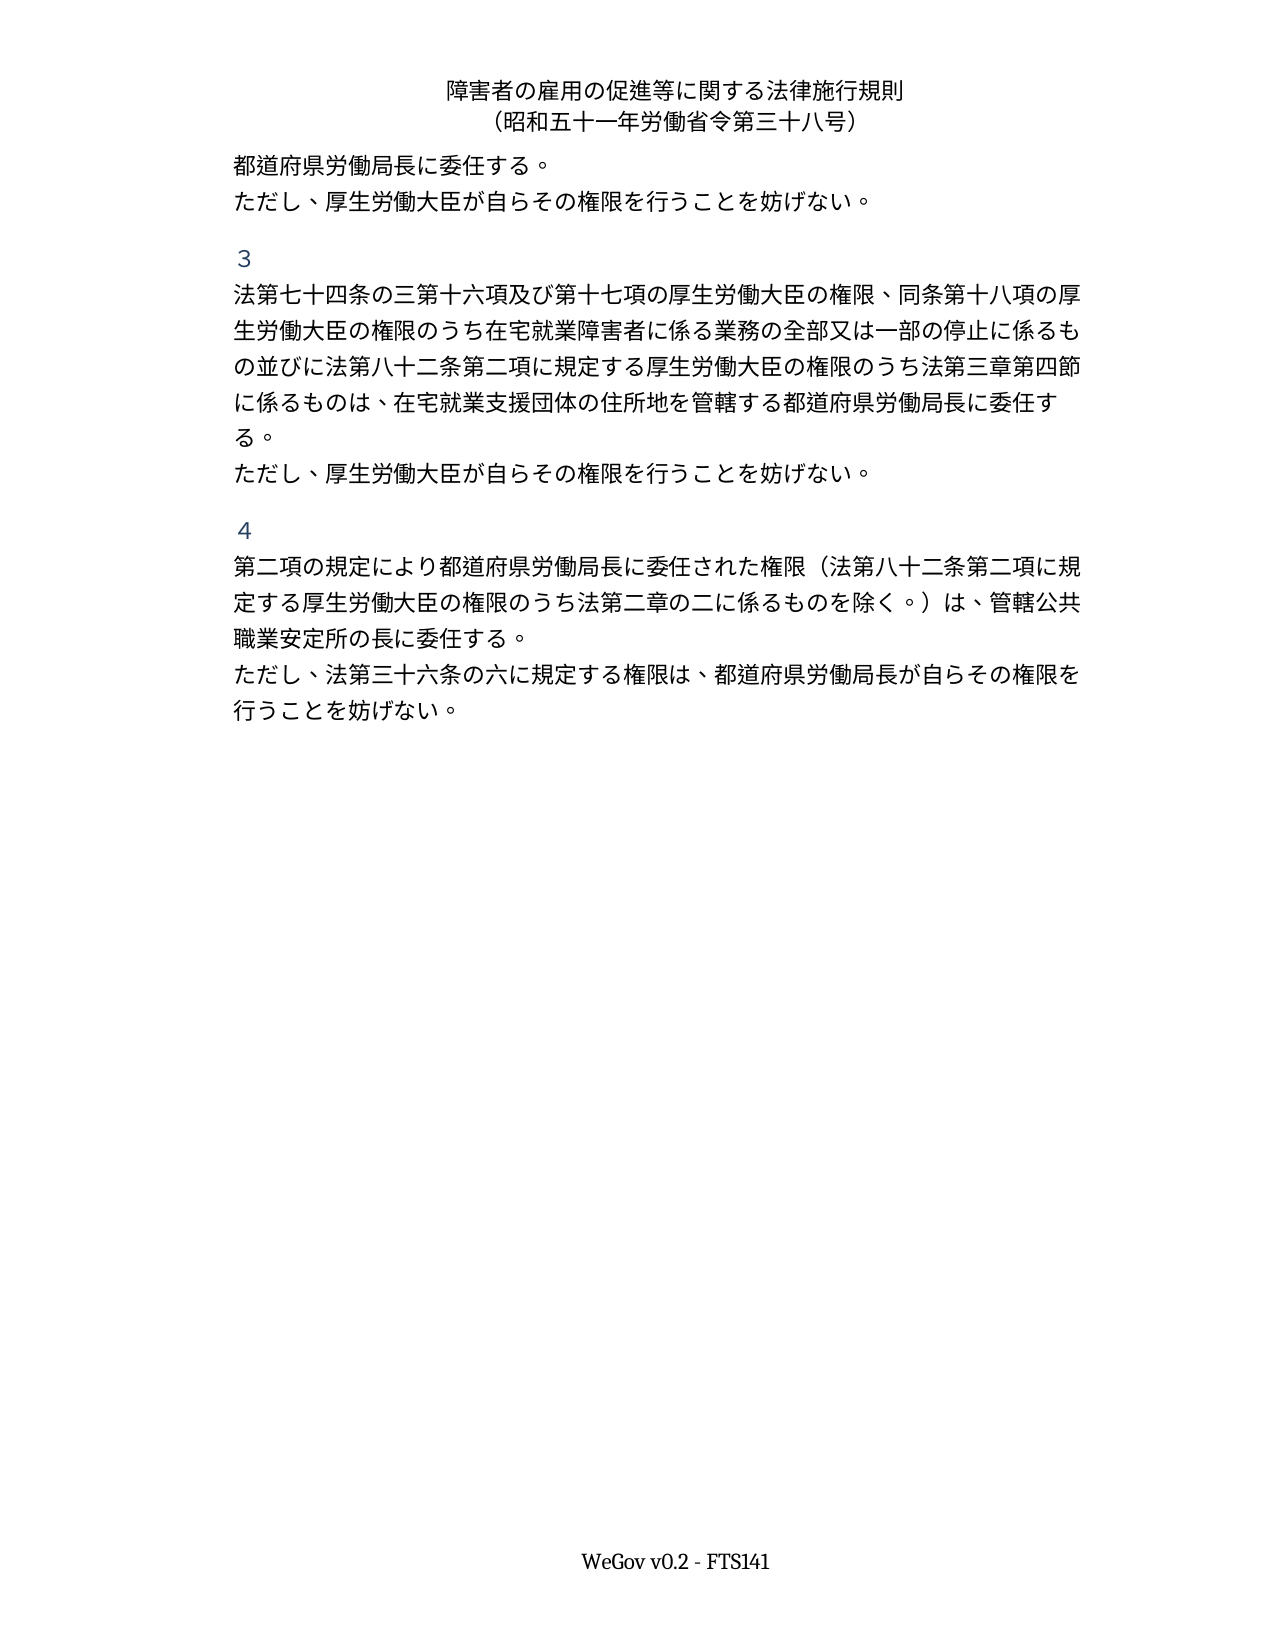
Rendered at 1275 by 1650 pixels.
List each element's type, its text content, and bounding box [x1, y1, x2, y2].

text 第二項の規定により都道府県労働局長に委任された権限（法第八十二条第二項に規定する厚生労働大臣の権限のうち法第二章の二に係るものを除く。）は、管轄公共職業安定所の長に委任する。 ただし、法第三十六条の六に規定する権限は、都道府県労働局長が自らその権限を行うことを妨げない。 [233, 551, 1087, 726]
subtitle ４ [233, 515, 1087, 546]
subtitle ３ [233, 243, 1087, 274]
text 法第七十四条の三第十六項及び第十七項の厚生労働大臣の権限、同条第十八項の厚生労働大臣の権限のうち在宅就業障害者に係る業務の全部又は一部の停止に係るもの並びに法第八十二条第二項に規定する厚生労働大臣の権限のうち法第三章第四節に係るものは、在宅就業支援団体の住所地を管轄する都道府県労働局長に委任する。 ただし、厚生労働大臣が自らその権限を行うことを妨げない。 [233, 279, 1087, 489]
